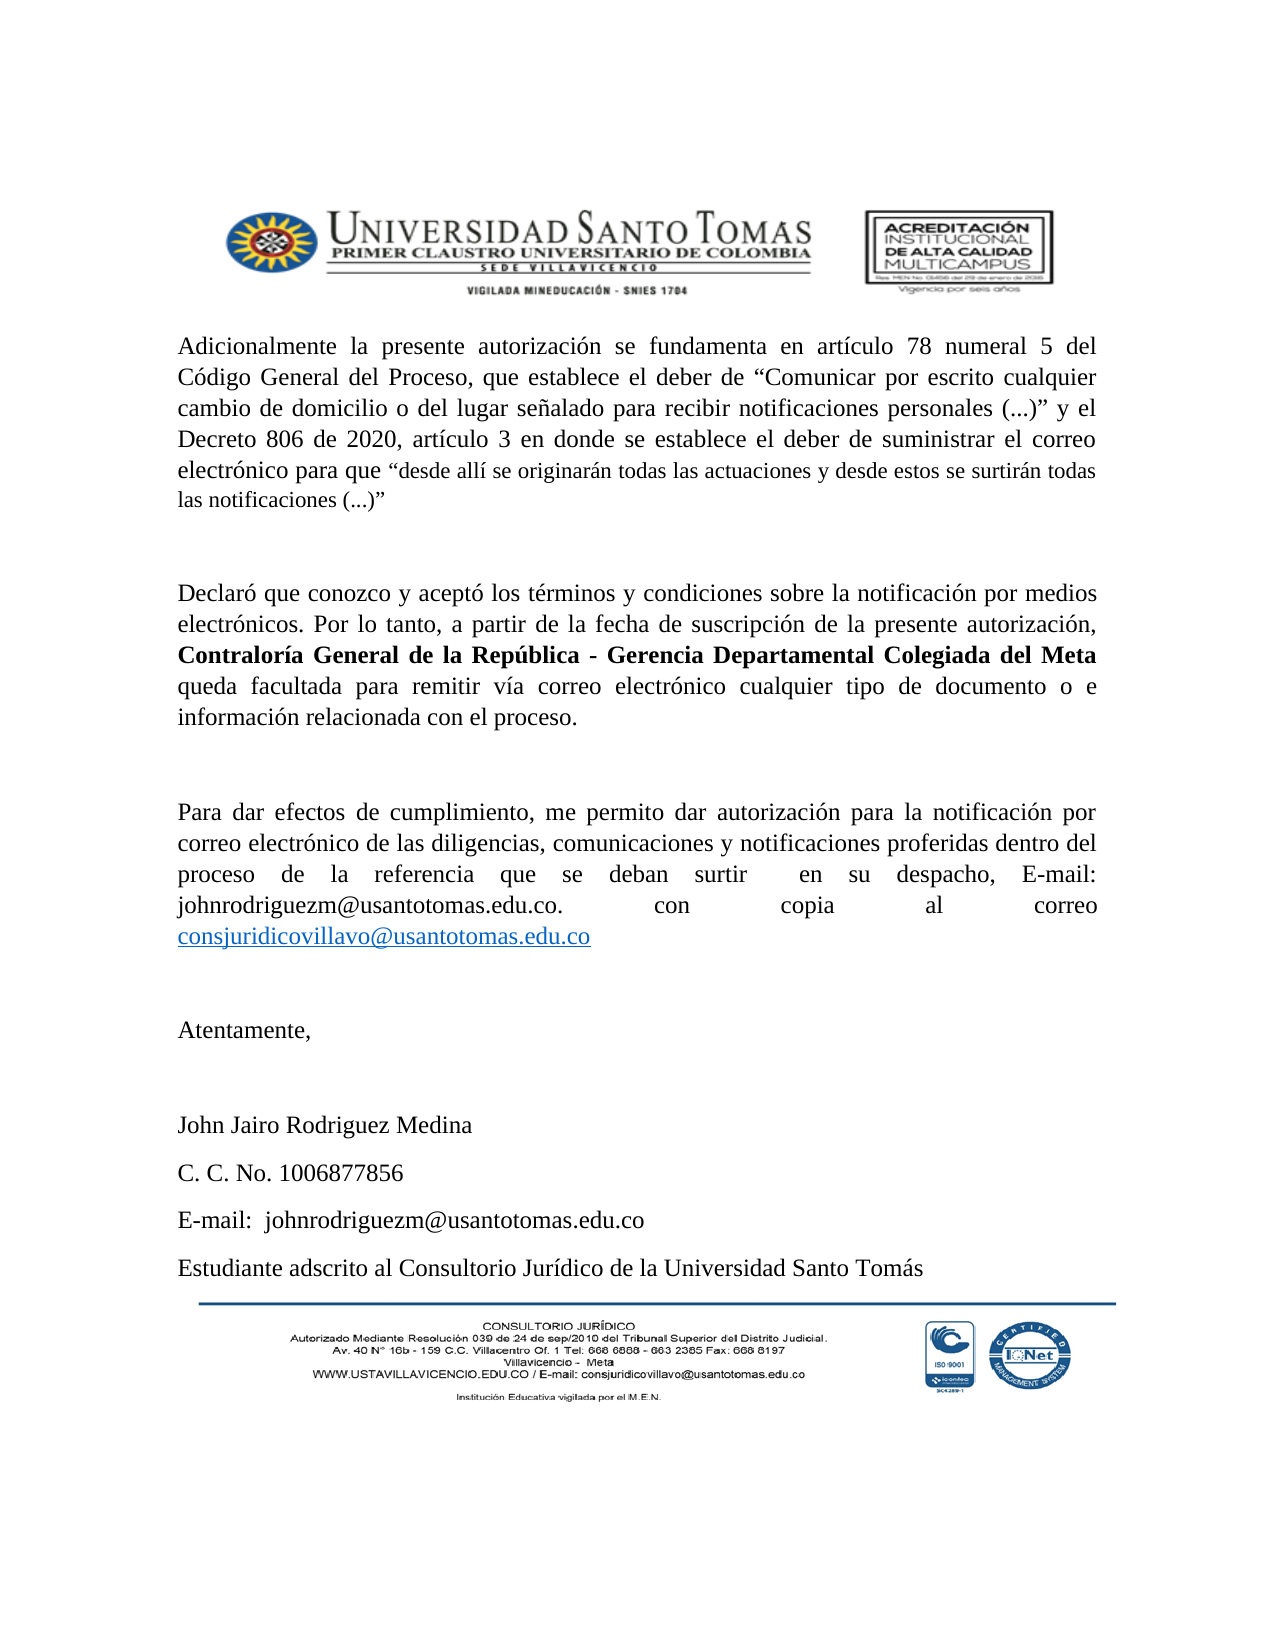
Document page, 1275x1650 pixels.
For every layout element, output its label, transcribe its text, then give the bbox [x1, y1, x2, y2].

text Atentamente, [177, 1015, 1098, 1044]
text Adicionalmente la presente autorización se fundamenta en artículo 78 numeral 5 del Código General del Proceso, que establece el deber de “Comunicar por escrito cualquier cambio de domicilio o del lugar señalado para recibir notificaciones personales (...)” y el Decreto 806 de 2020, artículo 3 en donde se establece el deber de suministrar el correo electrónico para que “desde allí se originarán todas las actuaciones y desde estos se surtirán todas las notificaciones (...)” [177, 331, 1098, 512]
text C. C. No. 1006877856 [177, 1158, 1098, 1186]
text Estudiante adscrito al Consultorio Jurídico de la Universidad Santo Tomás [177, 1253, 1098, 1282]
text John Jairo Rodriguez Medina [177, 1110, 1098, 1139]
text Declaró que conozco y aceptó los términos y condiciones sobre la notificación por medios electrónicos. Por lo tanto, a partir de la fecha de suscripción de la presente autorización, Contraloría General de la República - Gerencia Departamental Colegiada del Meta queda facultada para remitir vía correo electrónico cualquier tipo de documento o e información relacionada con el proceso. [177, 578, 1098, 731]
text E-mail: johnrodriguezm@usantotomas.edu.co [177, 1205, 1098, 1234]
text Para dar efectos de cumplimiento, me permito dar autorización para la notificación por correo electrónico de las diligencias, comunicaciones y notificaciones proferidas dentro del proceso de la referencia que se deban surtir en su despacho, E-mail: johnrodriguezm@usantotomas.edu.co. con copia al correo consjuridicovillavo@usantotomas.edu.co [177, 797, 1098, 949]
